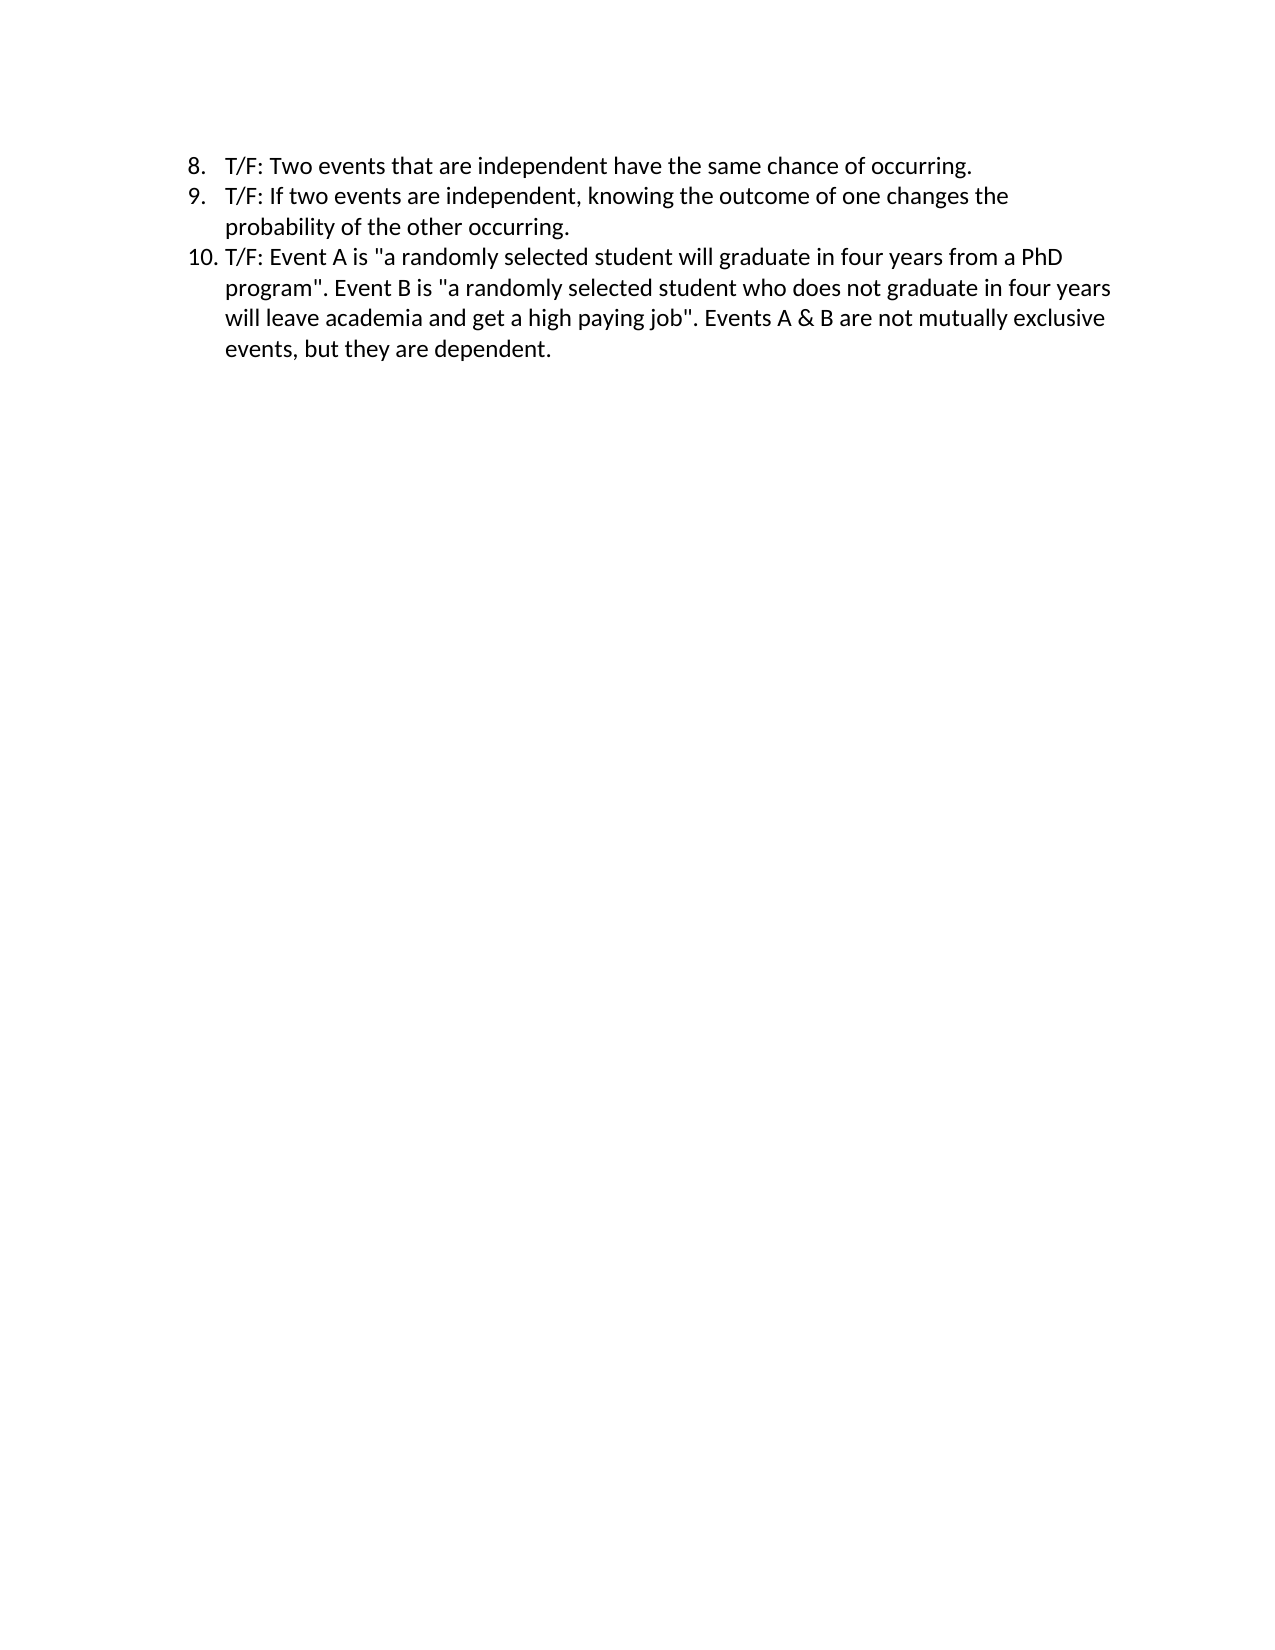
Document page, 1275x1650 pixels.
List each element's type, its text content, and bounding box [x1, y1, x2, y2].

list T/F: If two events are independent, knowing the outcome of one changes the probability of the other occurring. [187, 181, 1125, 242]
list T/F: Two events that are independent have the same chance of occurring. [187, 150, 1125, 181]
list T/F: Event A is "a randomly selected student will graduate in four years from a PhD program". Event B is "a randomly selected student who does not graduate in four years will leave academia and get a high paying job". Events A & B are not mutually exclusive events, but they are dependent. [187, 242, 1125, 364]
